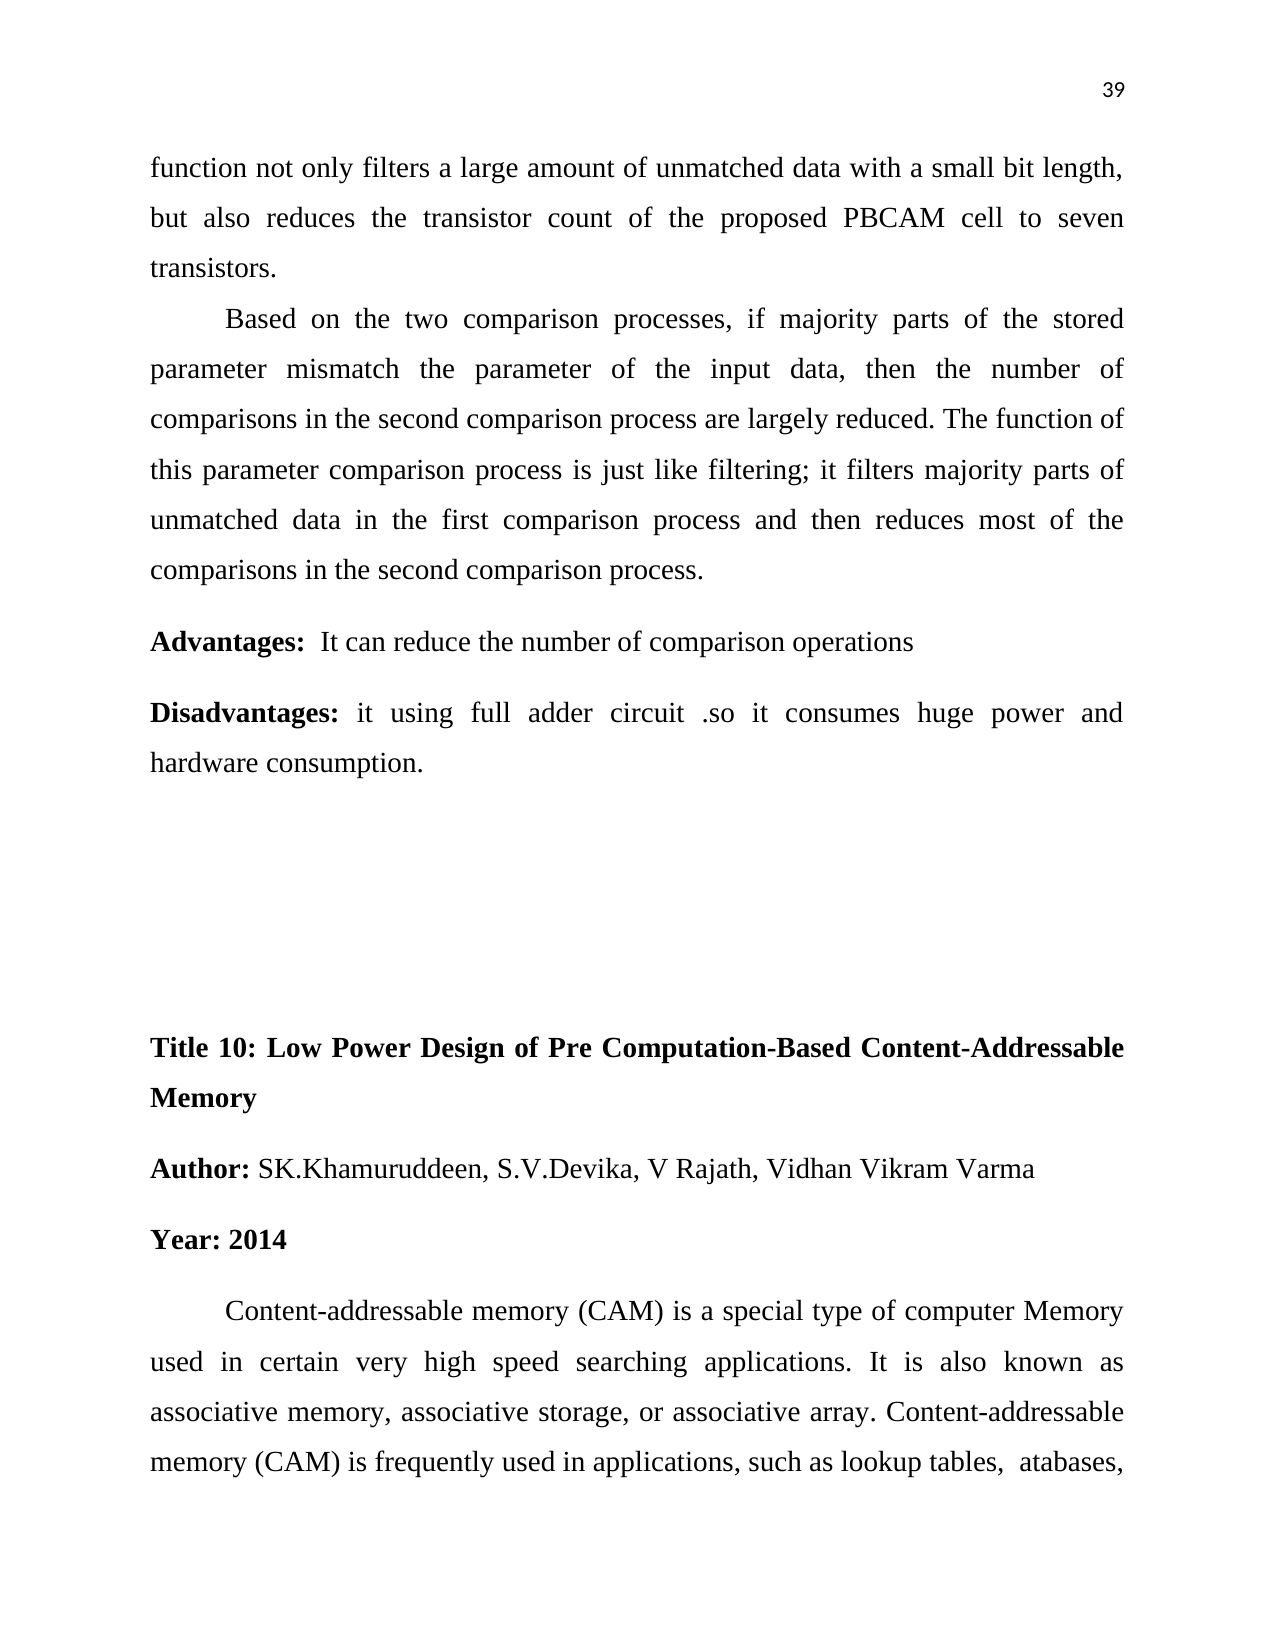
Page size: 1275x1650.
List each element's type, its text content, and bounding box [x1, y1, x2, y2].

text Advantages: It can reduce the number of comparison operations [150, 624, 1125, 657]
text Disadvantages: it using full adder circuit .so it consumes huge power and hardware consumption. [150, 695, 1125, 779]
text Year: 2014 [150, 1222, 1125, 1256]
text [150, 1293, 1125, 1478]
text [150, 150, 1125, 586]
text Author: SK.Khamuruddeen, S.V.Devika, V Rajath, Vidhan Vikram Varma [150, 1151, 1125, 1185]
text Title 10: Low Power Design of Pre Computation-Based Content-Addressable Memory [150, 1030, 1125, 1113]
